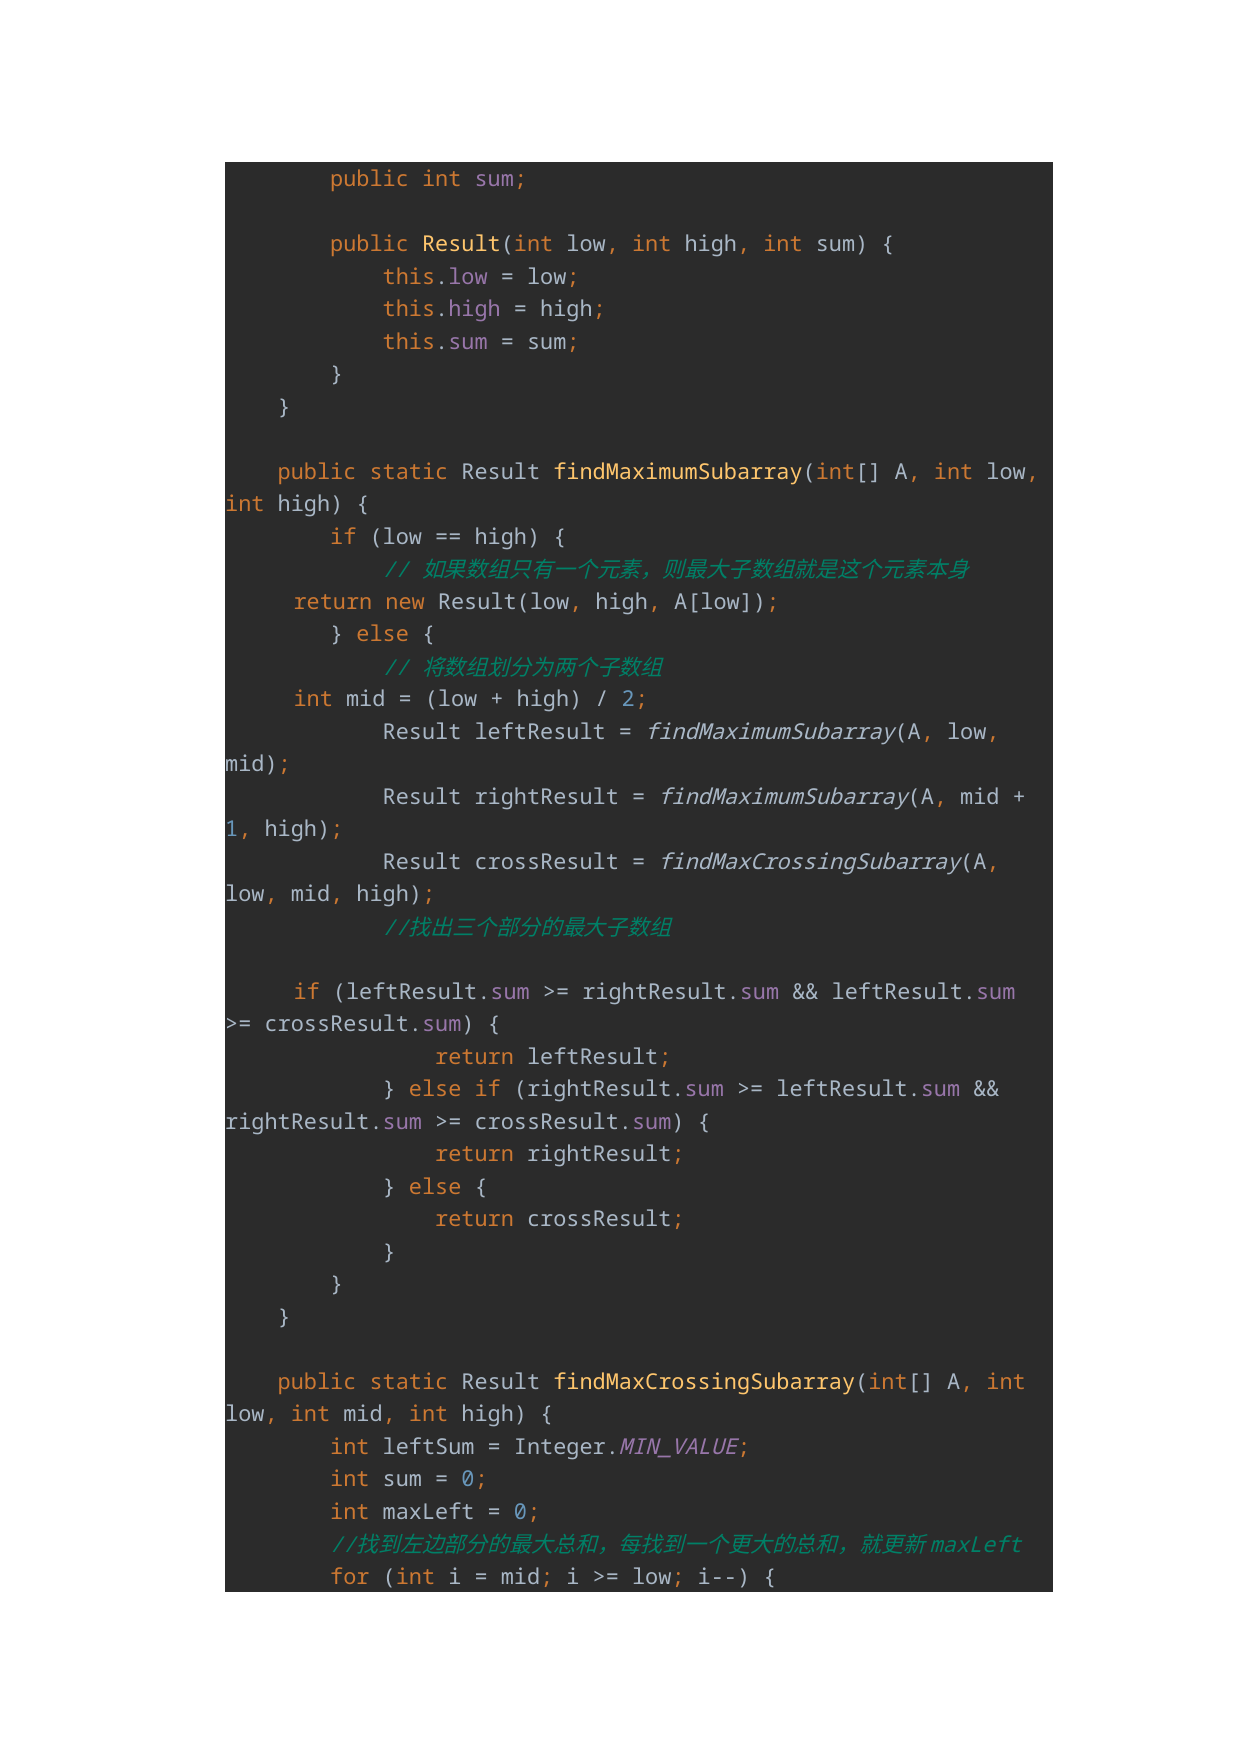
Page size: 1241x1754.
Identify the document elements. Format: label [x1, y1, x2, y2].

text [225, 162, 1053, 1592]
